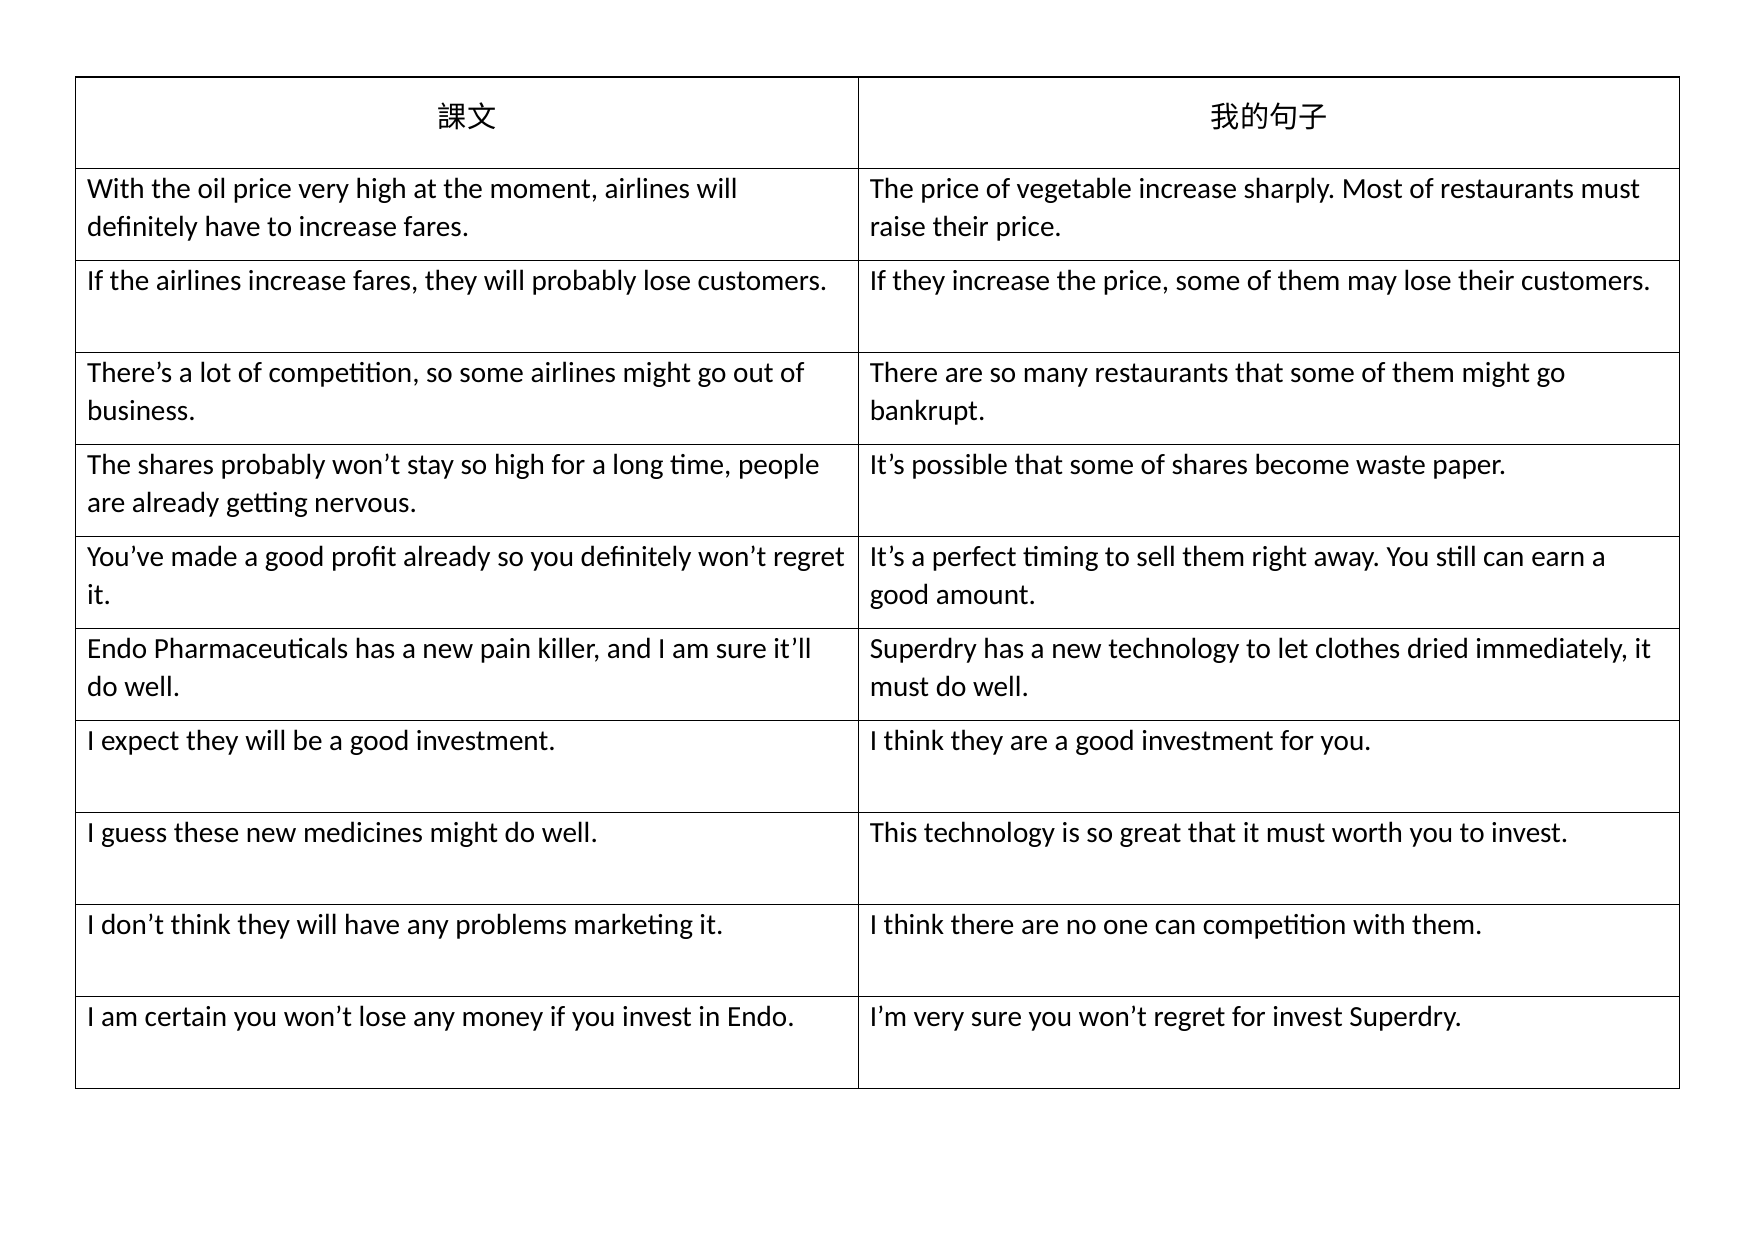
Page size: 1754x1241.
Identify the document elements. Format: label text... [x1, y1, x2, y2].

table_cell There’s a lot of competition, so some airlines might go out of business. [76, 353, 858, 444]
table_cell It’s possible that some of shares become waste paper. [859, 445, 1679, 536]
table_header 課文 [76, 78, 858, 168]
table_cell I expect they will be a good investment. [76, 721, 858, 812]
table_cell I think there are no one can competition with them. [859, 905, 1679, 996]
table_cell With the oil price very high at the moment, airlines will definitely have to increase fares. [76, 169, 858, 260]
table_cell I am certain you won’t lose any money if you invest in Endo. [76, 997, 858, 1088]
table_cell I’m very sure you won’t regret for invest Superdry. [859, 997, 1679, 1088]
table_cell I don’t think they will have any problems marketing it. [76, 905, 858, 996]
table_cell The price of vegetable increase sharply. Most of restaurants must raise their price. [859, 169, 1679, 260]
table_cell There are so many restaurants that some of them might go bankrupt. [859, 353, 1679, 444]
table_cell This technology is so great that it must worth you to invest. [859, 813, 1679, 904]
table_header 我的句子 [859, 78, 1679, 168]
table_cell You’ve made a good profit already so you definitely won’t regret it. [76, 537, 858, 628]
table_cell I guess these new medicines might do well. [76, 813, 858, 904]
table_cell If the airlines increase fares, they will probably lose customers. [76, 261, 858, 352]
table_cell If they increase the price, some of them may lose their customers. [859, 261, 1679, 352]
table_cell It’s a perfect timing to sell them right away. You still can earn a good amount. [859, 537, 1679, 628]
table_cell Endo Pharmaceuticals has a new pain killer, and I am sure it’ll do well. [76, 629, 858, 720]
table_cell Superdry has a new technology to let clothes dried immediately, it must do well. [859, 629, 1679, 720]
table_cell I think they are a good investment for you. [859, 721, 1679, 812]
table_cell The shares probably won’t stay so high for a long time, people are already getting nervous. [76, 445, 858, 536]
